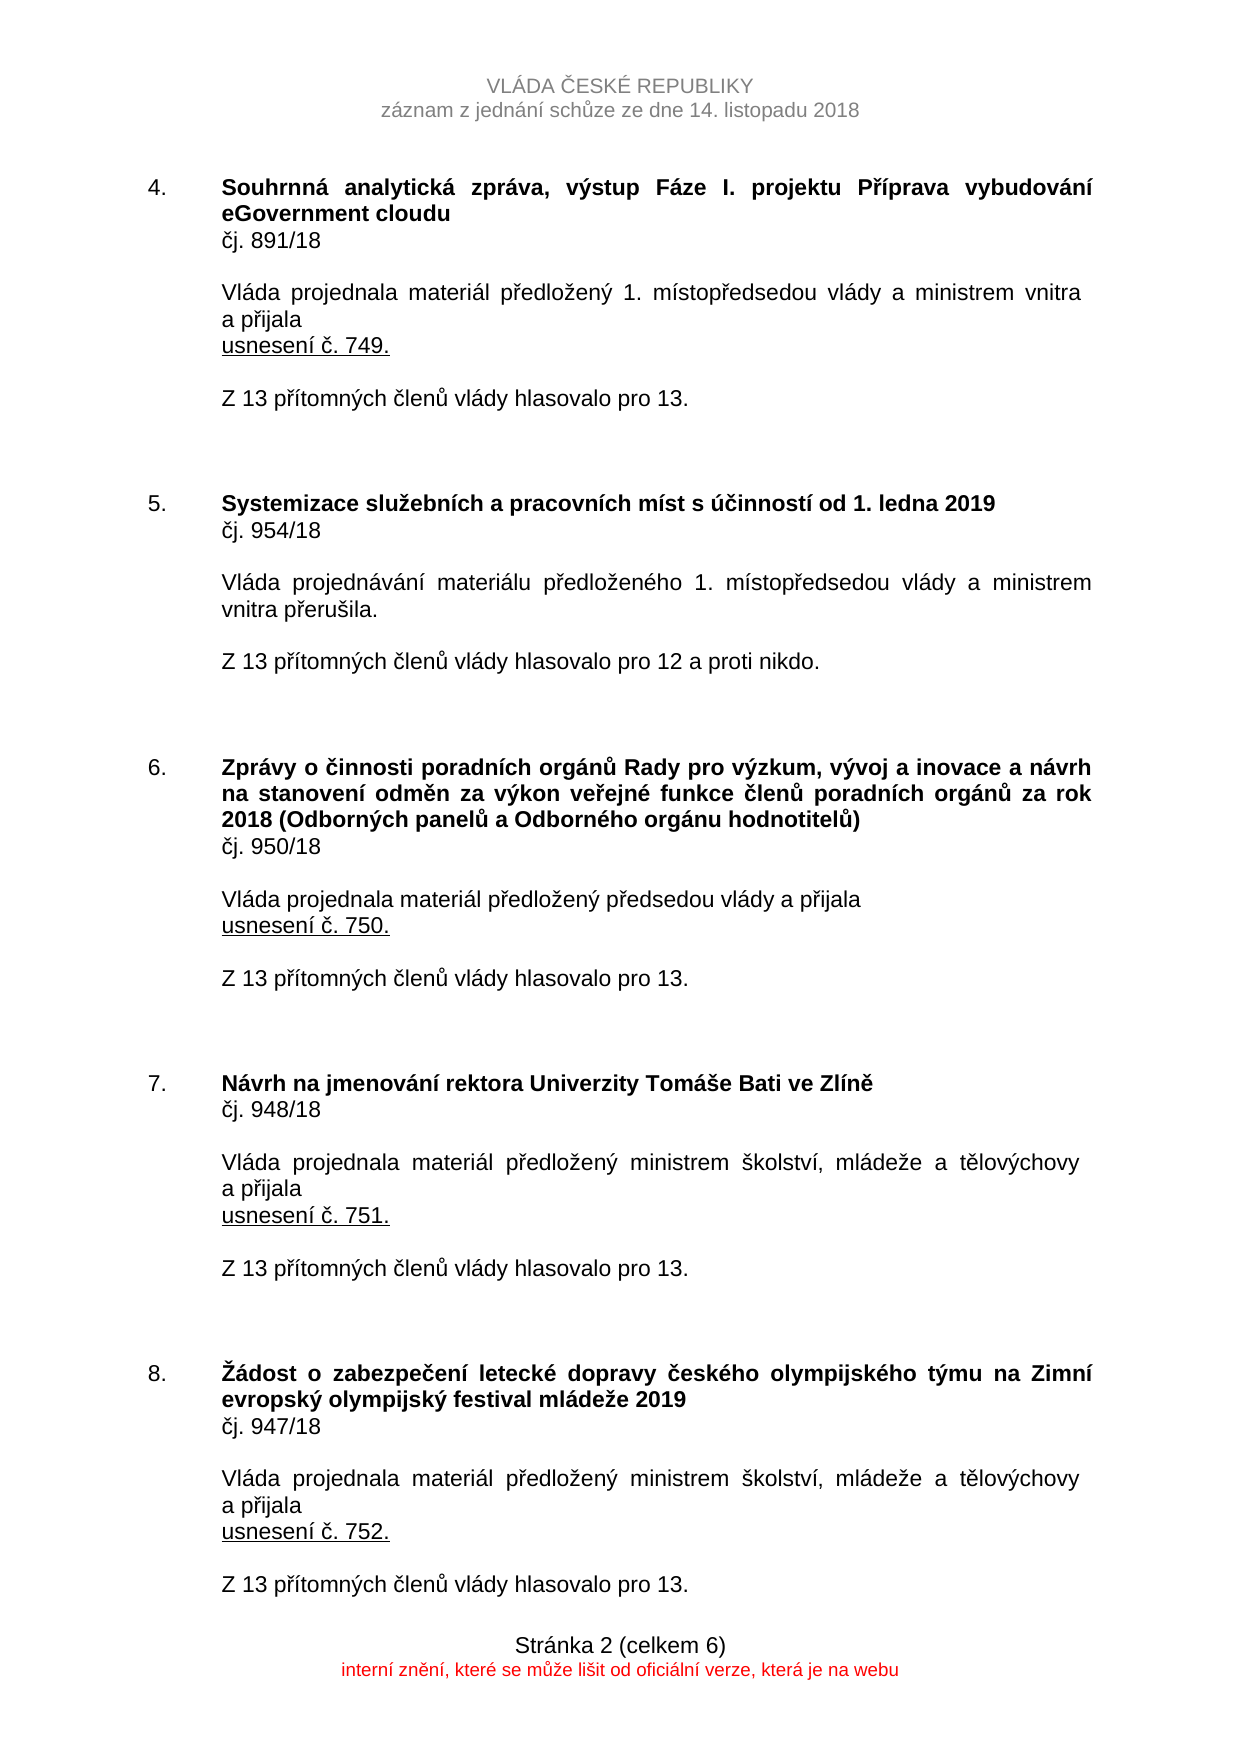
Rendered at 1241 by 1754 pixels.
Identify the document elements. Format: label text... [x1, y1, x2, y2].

text čj. 950/18 [148, 833, 1093, 859]
text Vláda projednala materiál předložený 1. místopředsedou vlády a ministrem vnitra a přijala [148, 279, 1093, 332]
text usnesení č. 751. [148, 1202, 1093, 1228]
text čj. 948/18 [148, 1096, 1093, 1123]
text čj. 947/18 [148, 1413, 1093, 1439]
text Z 13 přítomných členů vlády hlasovalo pro 13. [148, 1571, 1093, 1597]
text Z 13 přítomných členů vlády hlasovalo pro 13. [148, 385, 1093, 411]
text usnesení č. 750. [148, 912, 1093, 938]
text 5. Systemizace služebních a pracovních míst s účinností od 1. ledna 2019 [148, 490, 1093, 517]
text usnesení č. 752. [148, 1518, 1093, 1544]
text usnesení č. 749. [148, 332, 1093, 358]
text Vláda projednávání materiálu předloženého 1. místopředsedou vlády a ministrem vnitra přerušila. [148, 569, 1093, 622]
text 8. Žádost o zabezpečení letecké dopravy českého olympijského týmu na Zimní evropský olympijský festival mládeže 2019 [148, 1360, 1093, 1413]
text 7. Návrh na jmenování rektora Univerzity Tomáše Bati ve Zlíně [148, 1070, 1093, 1096]
text Vláda projednala materiál předložený ministrem školství‚ mládeže a tělovýchovy a přijala [148, 1149, 1093, 1202]
text 4. Souhrnná analytická zpráva, výstup Fáze I. projektu Příprava vybudování eGovernment cloudu [148, 174, 1093, 227]
text čj. 954/18 [148, 517, 1093, 543]
text Vláda projednala materiál předložený ministrem školství‚ mládeže a tělovýchovy a přijala [148, 1465, 1093, 1518]
text 6. Zprávy o činnosti poradních orgánů Rady pro výzkum, vývoj a inovace a návrh na stanovení odměn za výkon veřejné funkce členů poradních orgánů za rok 2018 (Odborných panelů a Odborného orgánu hodnotitelů) [148, 754, 1093, 833]
text Vláda projednala materiál předložený předsedou vlády a přijala [148, 886, 1093, 912]
text Z 13 přítomných členů vlády hlasovalo pro 13. [148, 964, 1093, 991]
text Z 13 přítomných členů vlády hlasovalo pro 13. [148, 1254, 1093, 1281]
text čj. 891/18 [148, 227, 1093, 253]
text Z 13 přítomných členů vlády hlasovalo pro 12 a proti nikdo. [148, 648, 1093, 675]
